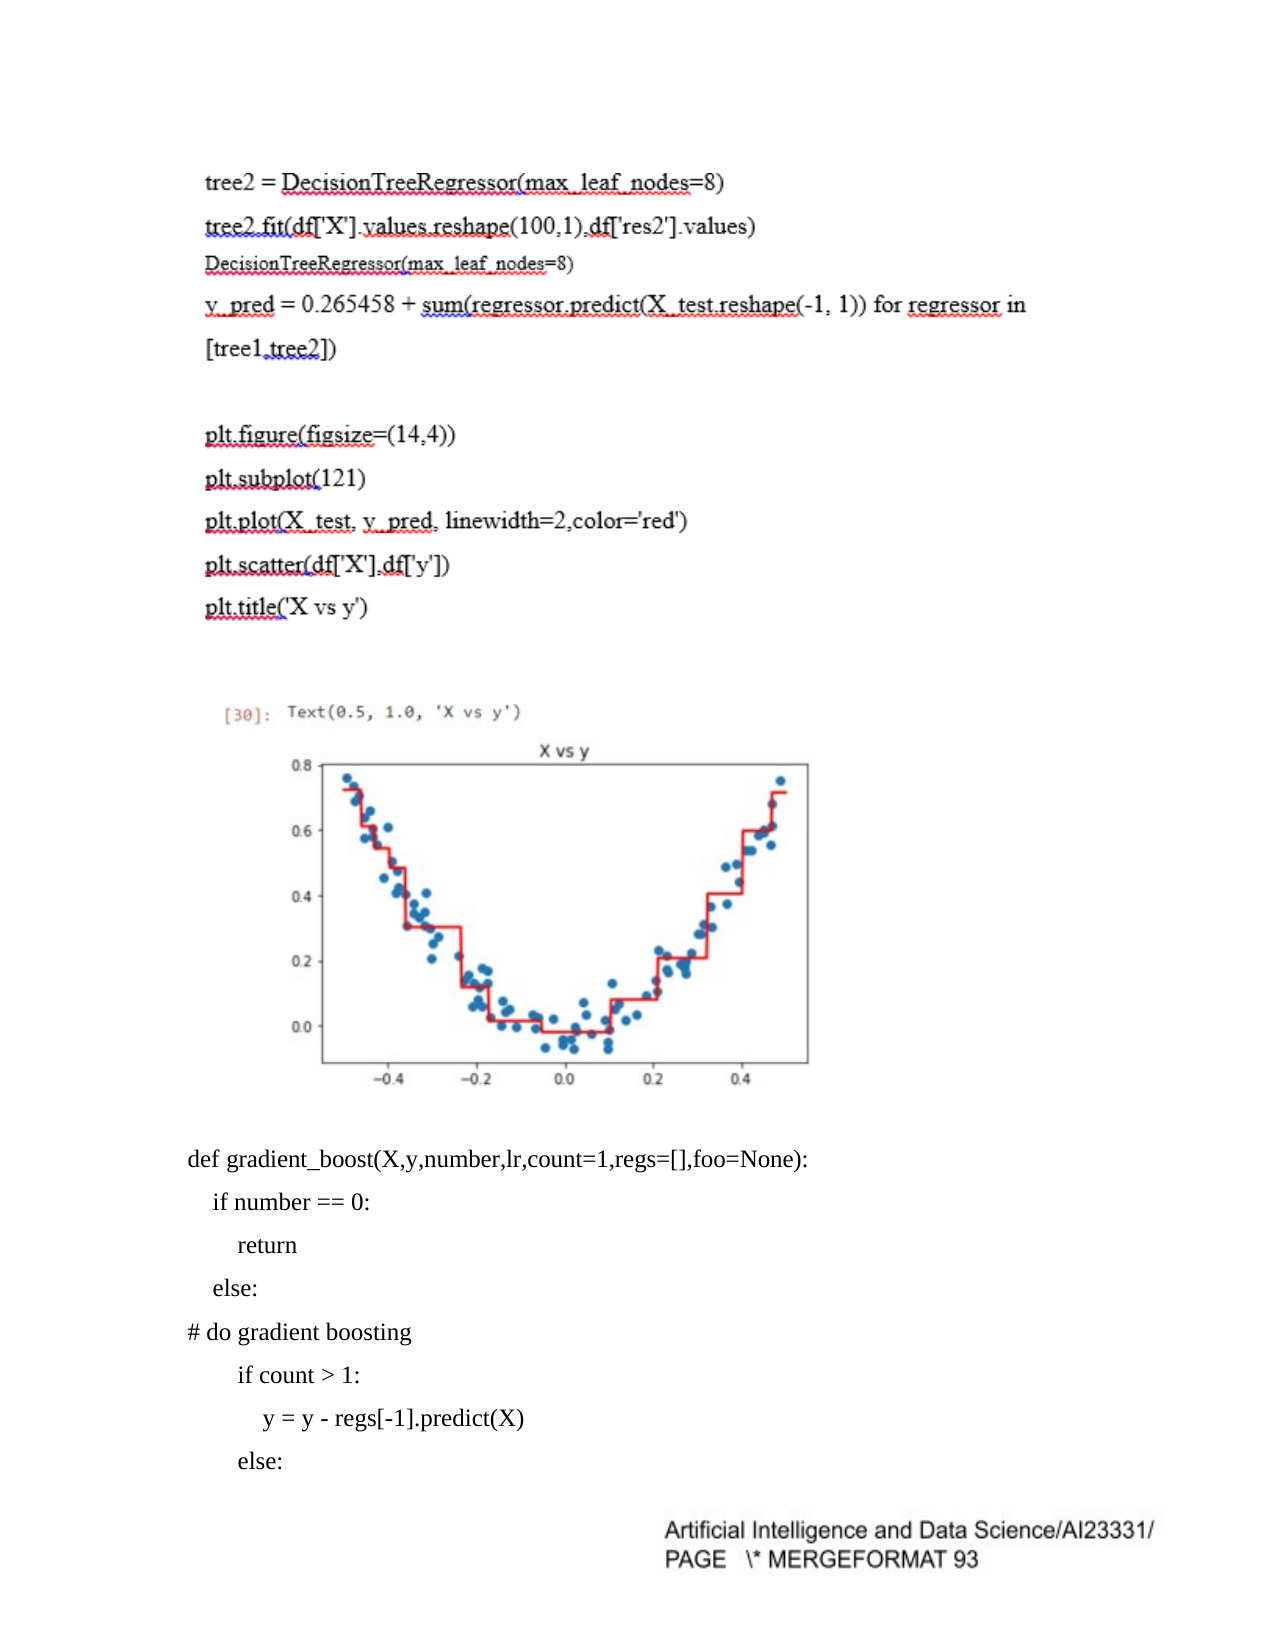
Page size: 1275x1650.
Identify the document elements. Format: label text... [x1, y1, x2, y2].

text return else: [212, 1230, 299, 1302]
picture [651, 1509, 1205, 1585]
picture [225, 704, 810, 1086]
text def gradient_boost(X,y,number,lr,count=1,regs=[],foo=None): if number == 0: [187, 1144, 813, 1216]
picture [204, 173, 1027, 621]
text y = y - regs[-1].predict(X) else: [237, 1403, 527, 1475]
text # do gradient boosting if count > 1: [187, 1317, 414, 1388]
